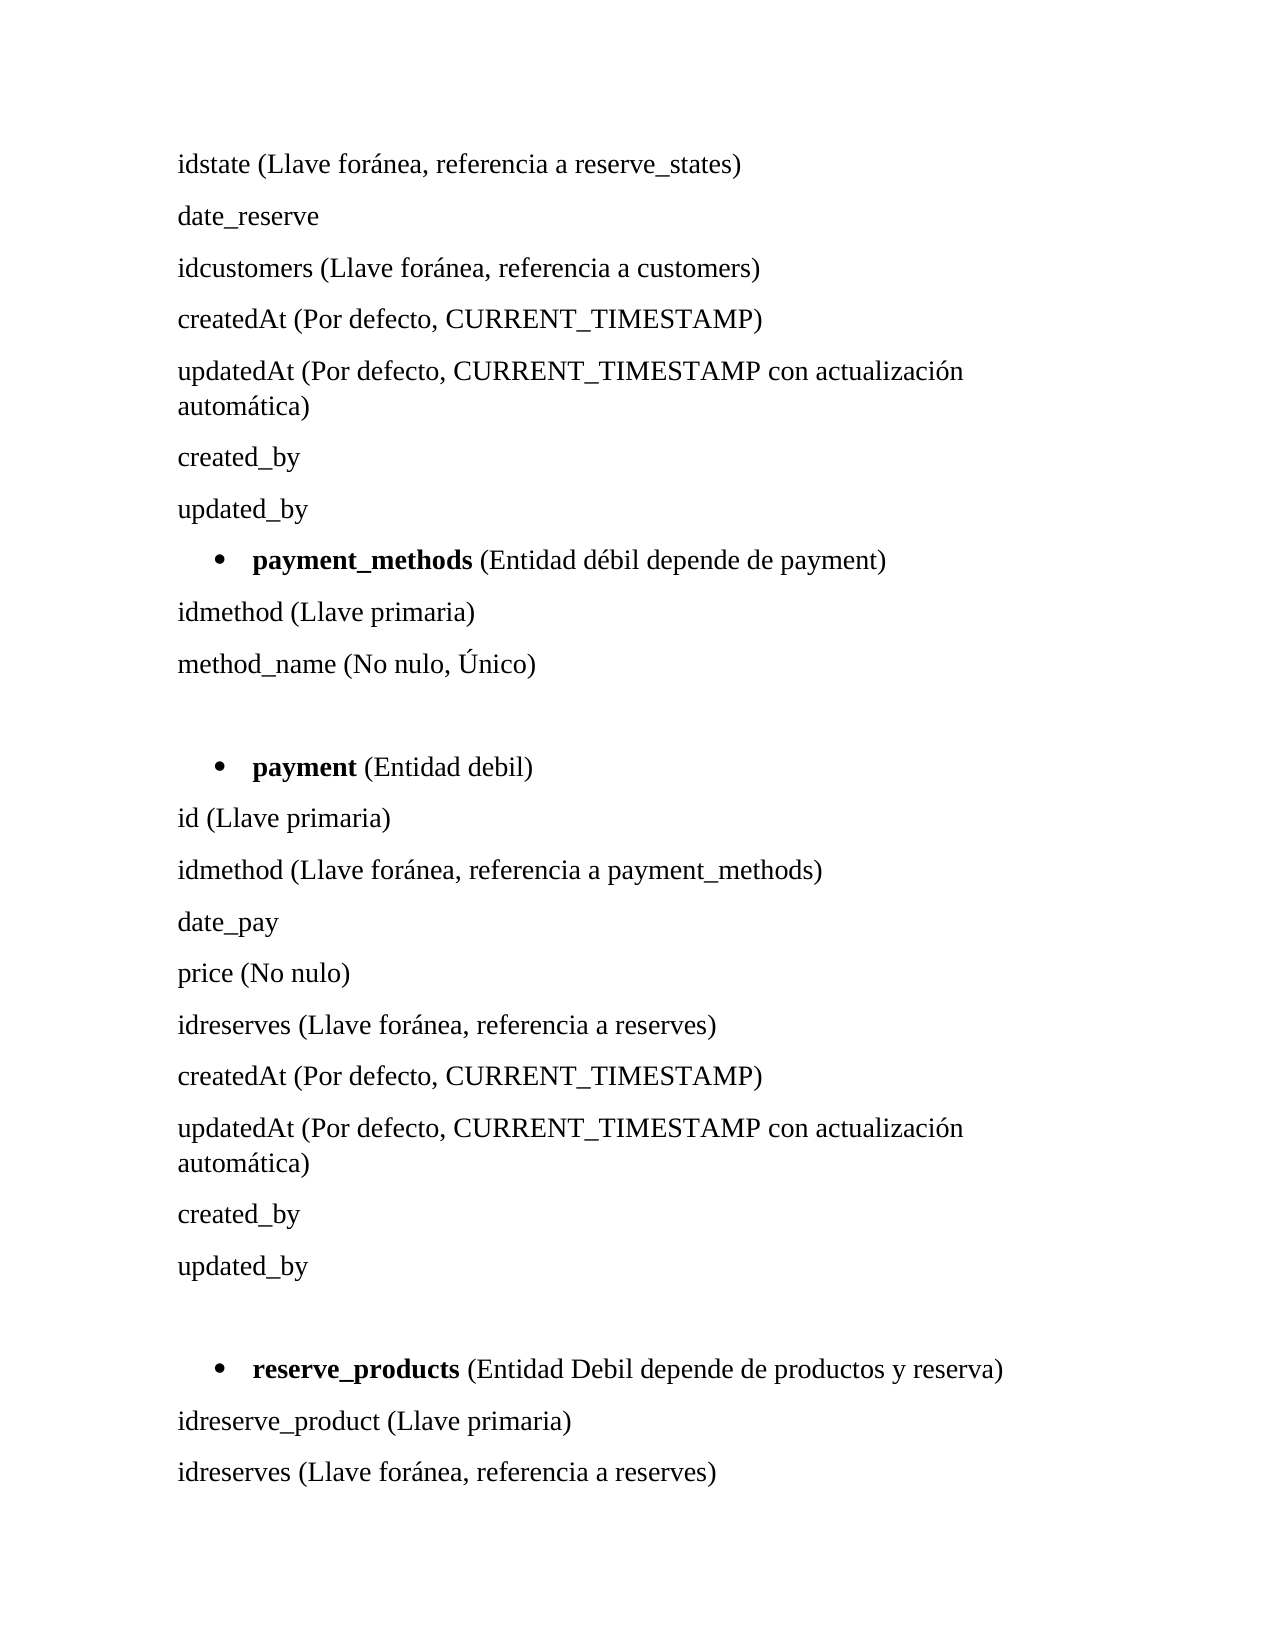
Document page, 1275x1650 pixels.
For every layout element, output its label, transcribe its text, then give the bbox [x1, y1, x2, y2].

text createdAt (Por defecto, CURRENT_TIMESTAMP) [177, 302, 1098, 335]
text idreserves (Llave foránea, referencia a reserves) [177, 1455, 1098, 1488]
text idreserve_product (Llave primaria) [177, 1404, 1098, 1436]
text method_name (No nulo, Único) [177, 647, 1098, 679]
text date_pay [177, 904, 1098, 937]
text createdAt (Por defecto, CURRENT_TIMESTAMP) [177, 1059, 1098, 1092]
text created_by [177, 440, 1098, 473]
text updatedAt (Por defecto, CURRENT_TIMESTAMP con actualización automática) [177, 354, 1098, 421]
text idstate (Llave foránea, referencia a reserve_states) [177, 148, 1098, 180]
text updated_by [177, 492, 1098, 524]
text updated_by [177, 1249, 1098, 1281]
list payment_methods (Entidad débil depende de payment) [215, 543, 1098, 576]
text idcustomers (Llave foránea, referencia a customers) [177, 251, 1098, 283]
text idmethod (Llave foránea, referencia a payment_methods) [177, 853, 1098, 885]
list reserve_products (Entidad Debil depende de productos y reserva) [215, 1352, 1098, 1384]
text date_reserve [177, 199, 1098, 232]
text price (No nulo) [177, 956, 1098, 988]
text created_by [177, 1197, 1098, 1230]
text idmethod (Llave primaria) [177, 595, 1098, 627]
list payment (Entidad debil) [215, 750, 1098, 782]
text updatedAt (Por defecto, CURRENT_TIMESTAMP con actualización automática) [177, 1111, 1098, 1178]
text idreserves (Llave foránea, referencia a reserves) [177, 1008, 1098, 1040]
text id (Llave primaria) [177, 801, 1098, 834]
